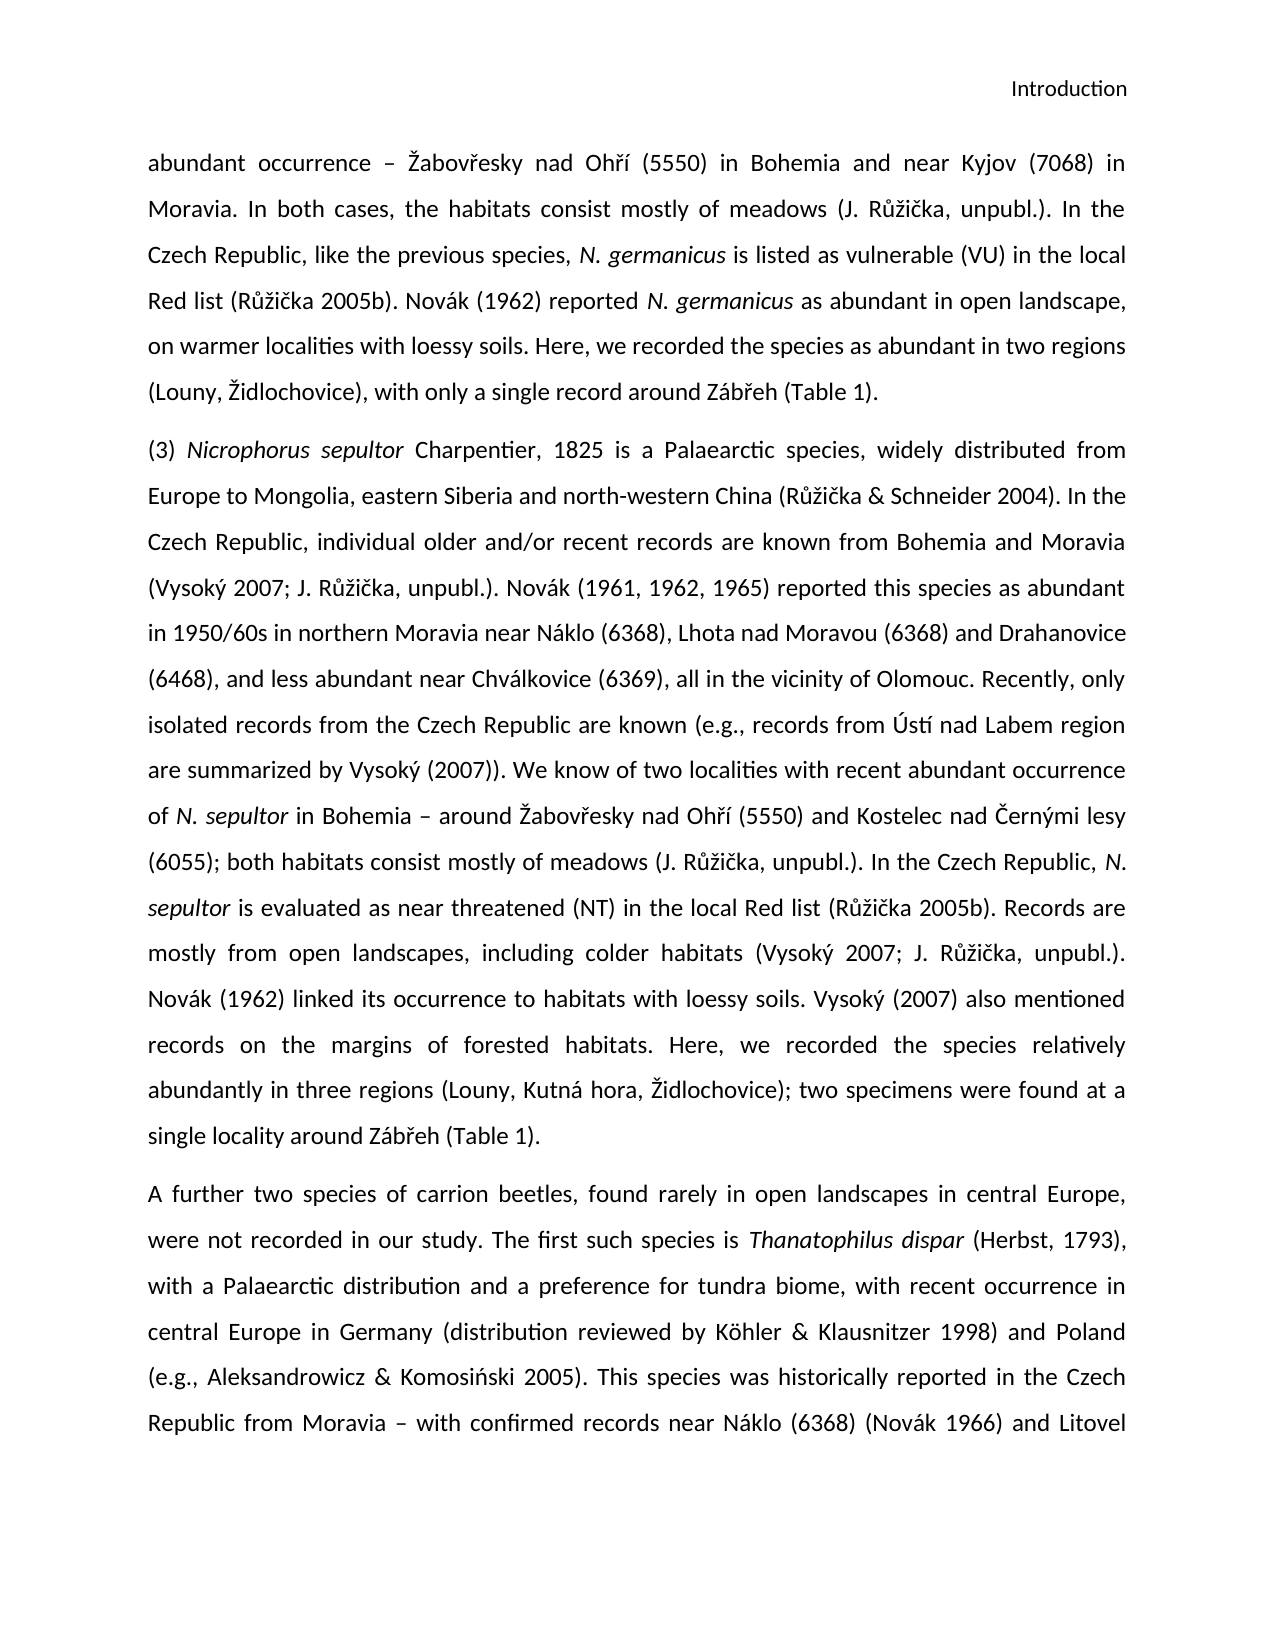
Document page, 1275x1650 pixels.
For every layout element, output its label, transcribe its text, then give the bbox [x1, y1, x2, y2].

text (3) Nicrophorus sepultor Charpentier, 1825 is a Palaearctic species, widely distributed from Europe to Mongolia, eastern Siberia and north-western China (Růžička & Schneider 2004). In the Czech Republic, individual older and/or recent records are known from Bohemia and Moravia (Vysoký 2007; J. Růžička, unpubl.). Novák (1961, 1962, 1965) reported this species as abundant in 1950/60s in northern Moravia near Náklo (6368), Lhota nad Moravou (6368) and Drahanovice (6468), and less abundant near Chválkovice (6369), all in the vicinity of Olomouc. Recently, only isolated records from the Czech Republic are known (e.g., records from Ústí nad Labem region are summarized by Vysoký (2007)). We know of two localities with recent abundant occurrence of N. sepultor in Bohemia – around Žabovřesky nad Ohří (5550) and Kostelec nad Černými lesy (6055); both habitats consist mostly of meadows (J. Růžička, unpubl.). In the Czech Republic, N. sepultor is evaluated as near threatened (NT) in the local Red list (Růžička 2005b). Records are mostly from open landscapes, including colder habitats (Vysoký 2007; J. Růžička, unpubl.). Novák (1962) linked its occurrence to habitats with loessy soils. Vysoký (2007) also mentioned records on the margins of forested habitats. Here, we recorded the species relatively abundantly in three regions (Louny, Kutná hora, Židlochovice); two specimens were found at a single locality around Zábřeh (Table 1). [148, 434, 1127, 1151]
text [148, 1179, 1127, 1438]
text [148, 148, 1127, 407]
